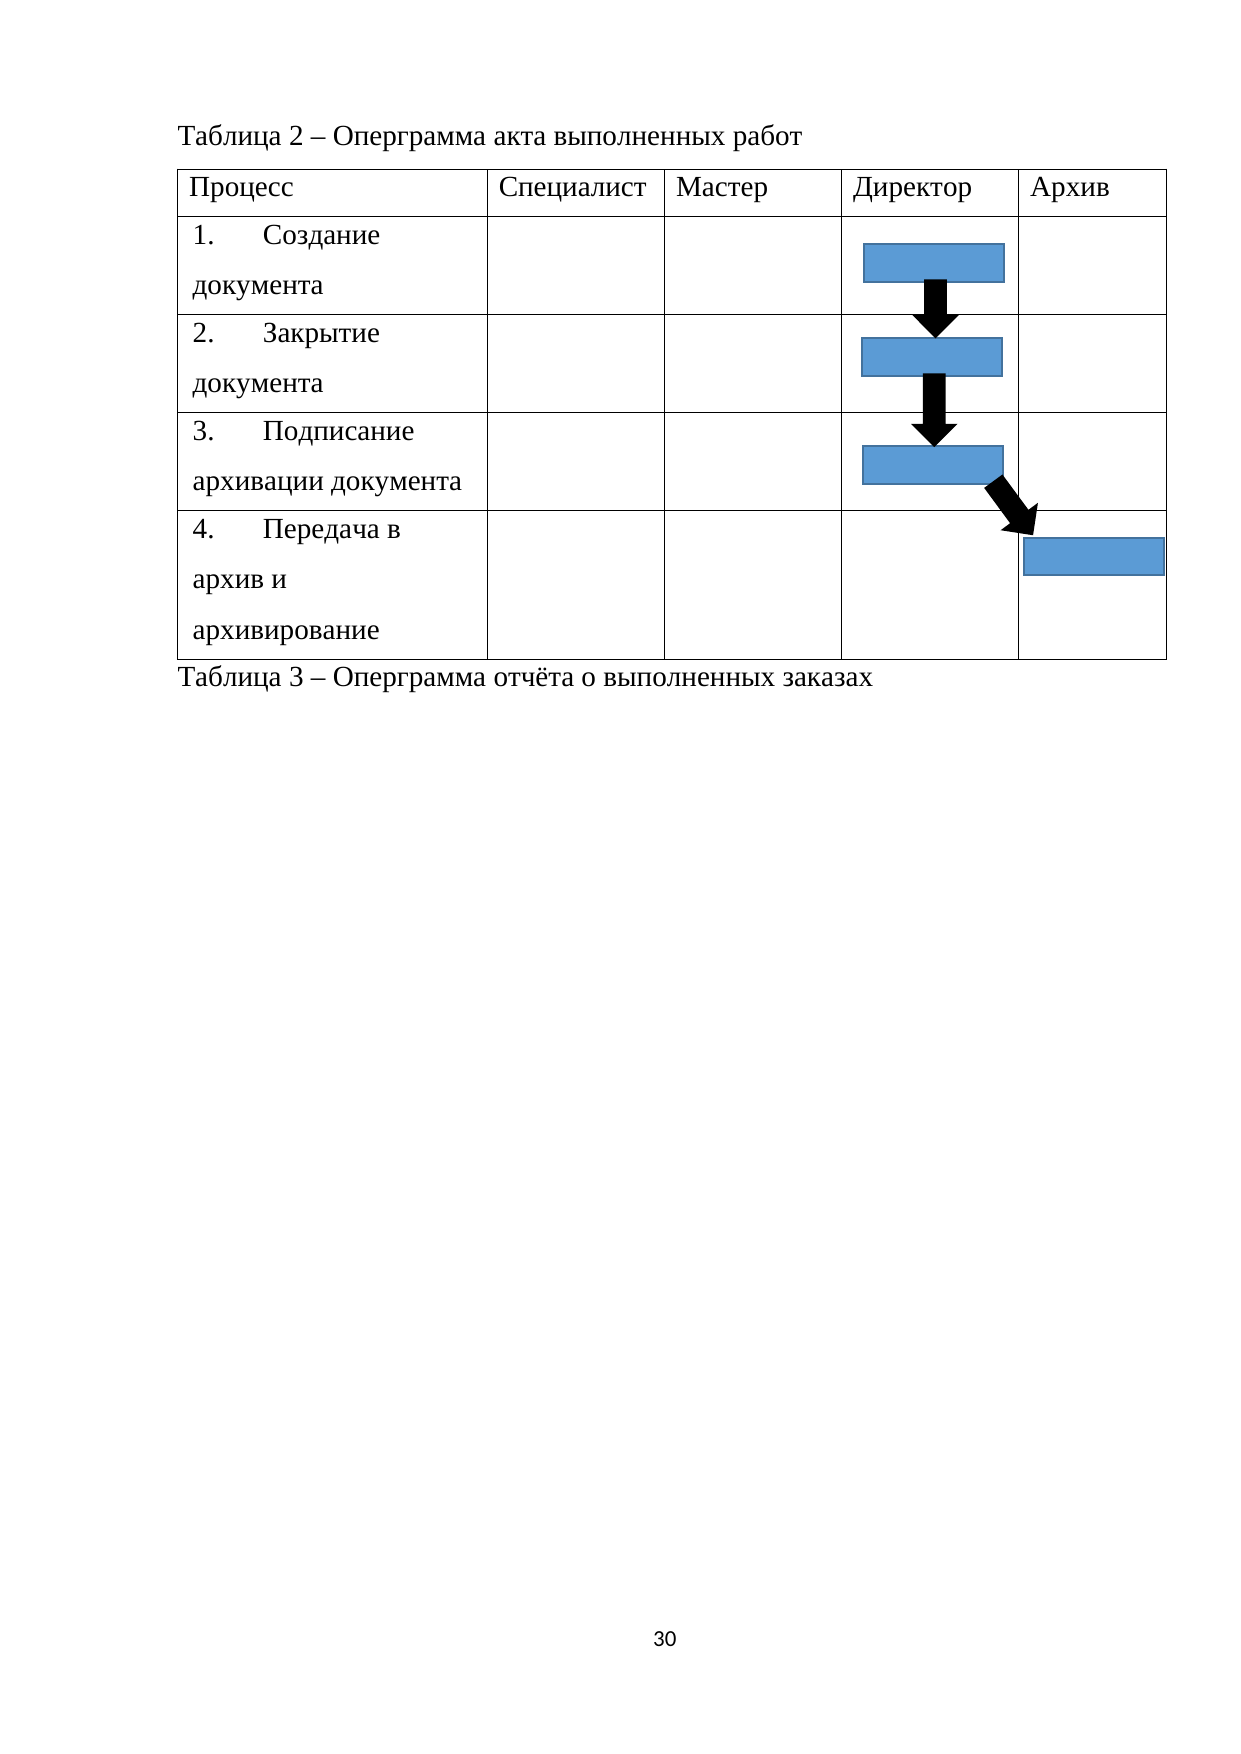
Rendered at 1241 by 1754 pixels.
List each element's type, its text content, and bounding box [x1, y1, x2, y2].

table_cell [488, 413, 664, 510]
table_header Процесс [178, 170, 487, 216]
table_cell [938, 315, 1018, 412]
table_cell [1019, 413, 1166, 510]
table_header Директор [842, 170, 1018, 216]
table_cell [665, 315, 841, 412]
table_header Архив [1019, 170, 1166, 216]
table_cell [488, 217, 664, 314]
table_cell [842, 315, 933, 412]
table_cell [488, 511, 664, 658]
table_cell Создание документа [178, 217, 487, 314]
table_cell [842, 511, 1018, 658]
text Таблица 3 – Оперграмма отчёта о выполненных заказах [177, 660, 1152, 693]
table_cell [938, 413, 1018, 494]
text Таблица 2 – Оперграмма акта выполненных работ [177, 118, 1152, 152]
table_cell [488, 315, 664, 412]
table_cell Передача в архив и архивирование [178, 511, 487, 658]
table_cell [842, 217, 1018, 314]
table_cell Закрытие документа [178, 315, 487, 412]
table_cell Подписание архивации документа [178, 413, 487, 510]
table_cell [665, 413, 841, 510]
table_cell [1019, 315, 1166, 412]
table_cell [1019, 511, 1166, 658]
table_cell [665, 217, 841, 314]
table_header Специалист [488, 170, 664, 216]
table_cell [842, 413, 999, 510]
table_cell [1019, 217, 1166, 314]
table_cell [665, 511, 841, 658]
table_header Мастер [665, 170, 841, 216]
